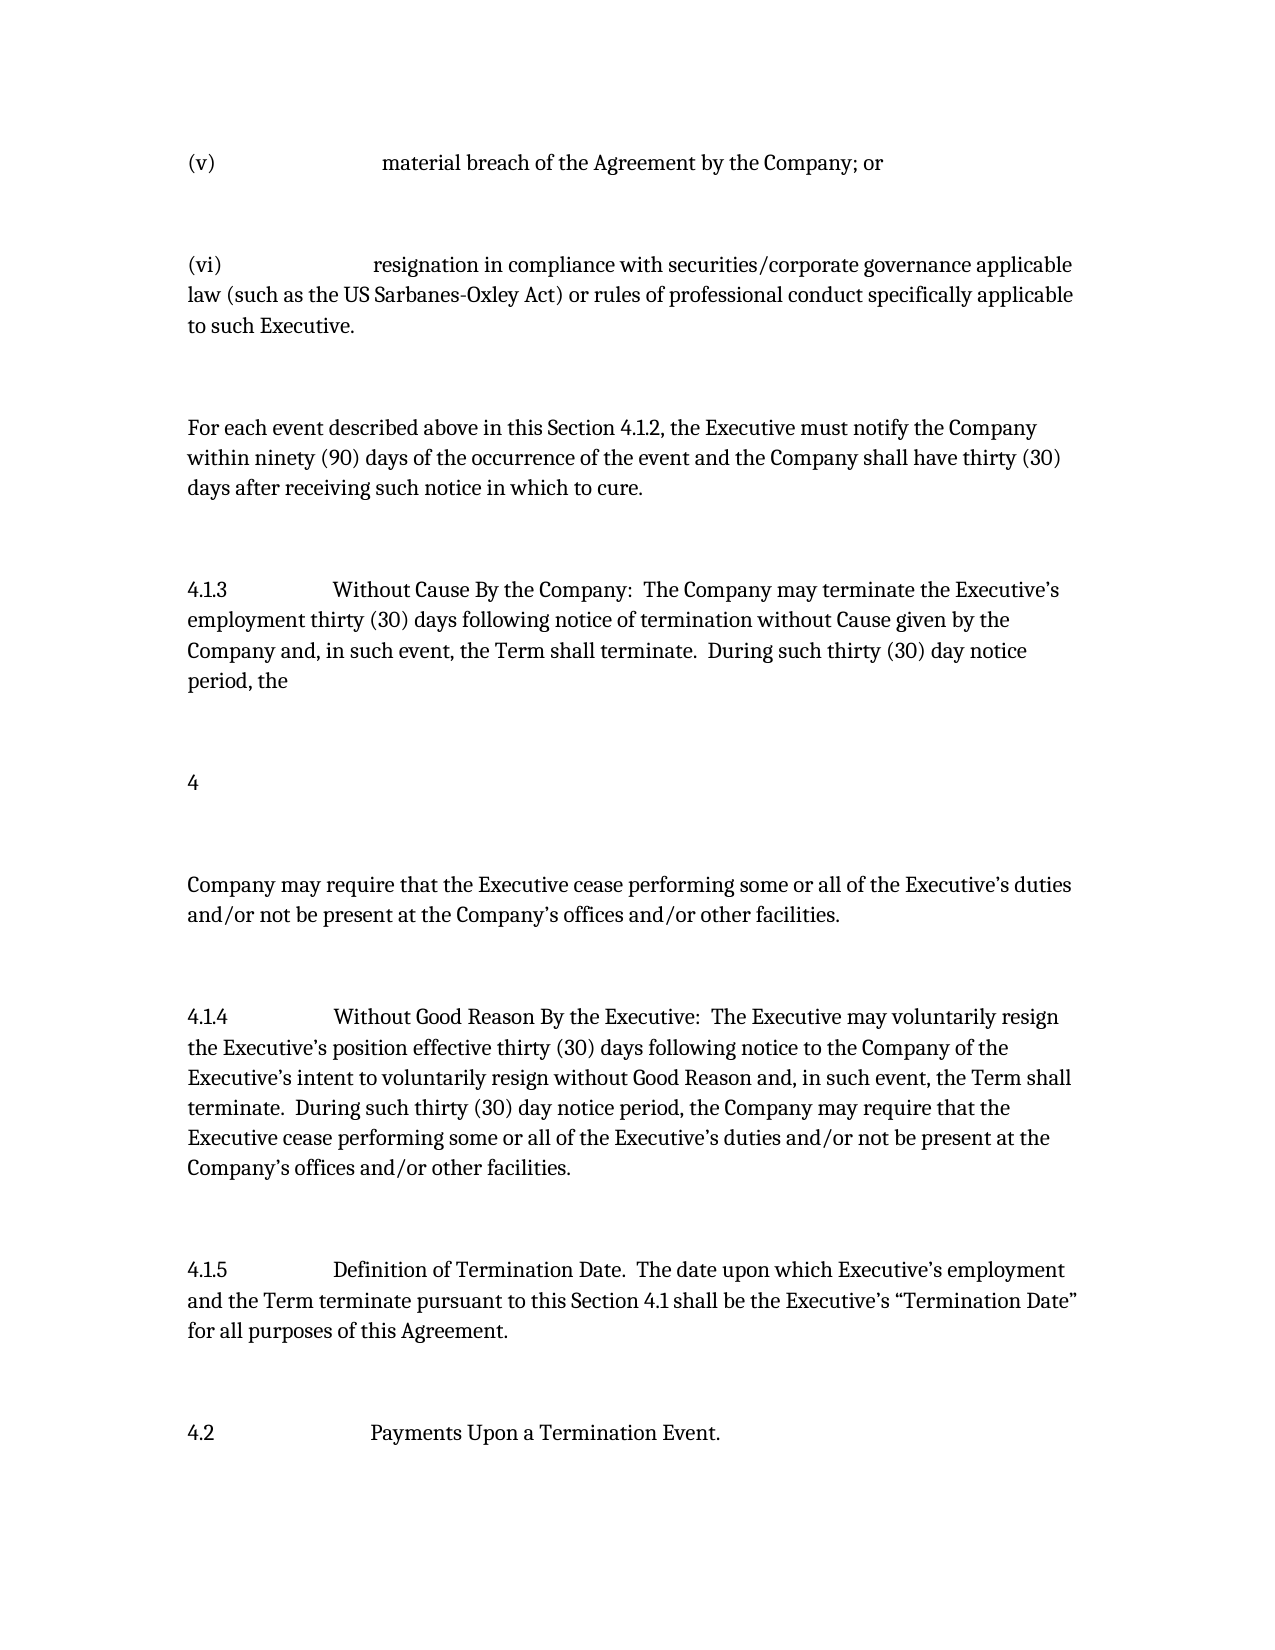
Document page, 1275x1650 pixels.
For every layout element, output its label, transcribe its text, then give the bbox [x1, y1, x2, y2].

text For each event described above in this Section 4.1.2, the Executive must notify the Company within ninety (90) days of the occurrence of the event and the Company shall have thirty (30) days after receiving such notice in which to cure. [187, 414, 1087, 501]
text 4.1.4 Without Good Reason By the Executive: The Executive may voluntarily resign the Executive’s position effective thirty (30) days following notice to the Company of the Executive’s intent to voluntarily resign without Good Reason and, in such event, the Term shall terminate. During such thirty (30) day notice period, the Company may require that the Executive cease performing some or all of the Executive’s duties and/or not be present at the Company’s offices and/or other facilities. [187, 1004, 1087, 1182]
text (vi) resignation in compliance with securities/corporate governance applicable law (such as the US Sarbanes-Oxley Act) or rules of professional conduct specifically applicable to such Executive. [187, 252, 1087, 339]
text Company may require that the Executive cease performing some or all of the Executive’s duties and/or not be present at the Company’s offices and/or other facilities. [187, 872, 1087, 928]
text (v) material breach of the Agreement by the Company; or [187, 150, 1087, 176]
text 4 [187, 770, 1087, 796]
text 4.2 Payments Upon a Termination Event. [187, 1420, 1087, 1446]
text 4.1.5 Definition of Termination Date. The date upon which Executive’s employment and the Term terminate pursuant to this Section 4.1 shall be the Executive’s “Termination Date” for all purposes of this Agreement. [187, 1257, 1087, 1344]
text 4.1.3 Without Cause By the Company: The Company may terminate the Executive’s employment thirty (30) days following notice of termination without Cause given by the Company and, in such event, the Term shall terminate. During such thirty (30) day notice period, the [187, 577, 1087, 694]
